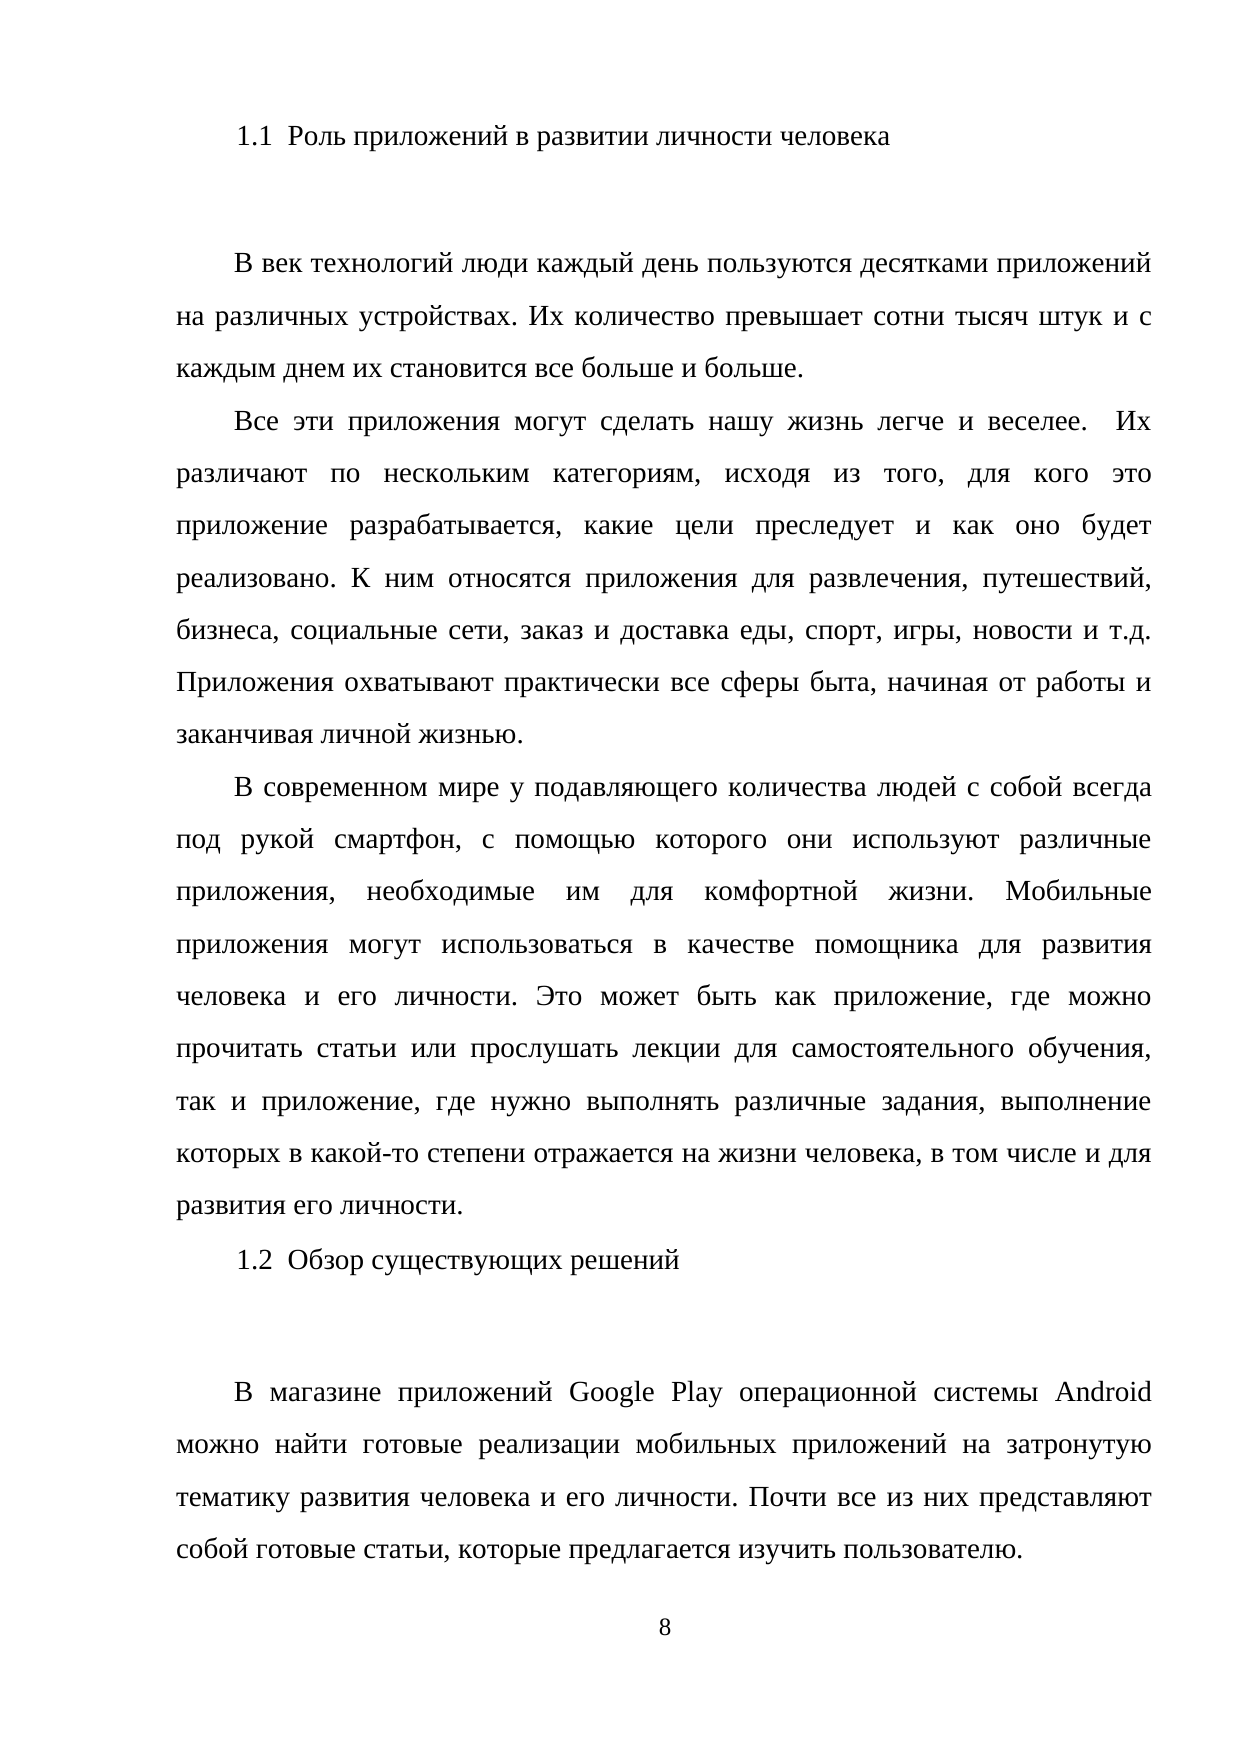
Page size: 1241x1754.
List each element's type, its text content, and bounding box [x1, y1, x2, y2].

text Все эти приложения могут сделать нашу жизнь легче и веселее. Их различают по нескольким категориям, исходя из того, для кого это приложение разрабатывается, какие цели преследует и как оно будет реализовано. К ним относятся приложения для развлечения, путешествий, бизнеса, социальные сети, заказ и доставка еды, спорт, игры, новости и т.д. Приложения охватывают практически все сферы быта, начиная от работы и заканчивая личной жизнью. [176, 403, 1153, 750]
subtitle Роль приложений в развитии личности человека [236, 118, 1153, 152]
text В современном мире у подавляющего количества людей с собой всегда под рукой смартфон, с помощью которого они используют различные приложения, необходимые им для комфортной жизни. Мобильные приложения могут использоваться в качестве помощника для развития человека и его личности. Это может быть как приложение, где можно прочитать статьи или прослушать лекции для самостоятельного обучения, так и приложение, где нужно выполнять различные задания, выполнение которых в какой-то степени отражается на жизни человека, в том числе и для развития его личности. [176, 769, 1153, 1221]
subtitle Обзор существующих решений [236, 1242, 1153, 1276]
text В магазине приложений Google Play операционной системы Android можно найти готовые реализации мобильных приложений на затронутую тематику развития человека и его личности. Почти все из них представляют собой готовые статьи, которые предлагается изучить пользователю. [176, 1374, 1153, 1564]
text В век технологий люди каждый день пользуются десятками приложений на различных устройствах. Их количество превышает сотни тысяч штук и с каждым днем их становится все больше и больше. [176, 246, 1153, 384]
